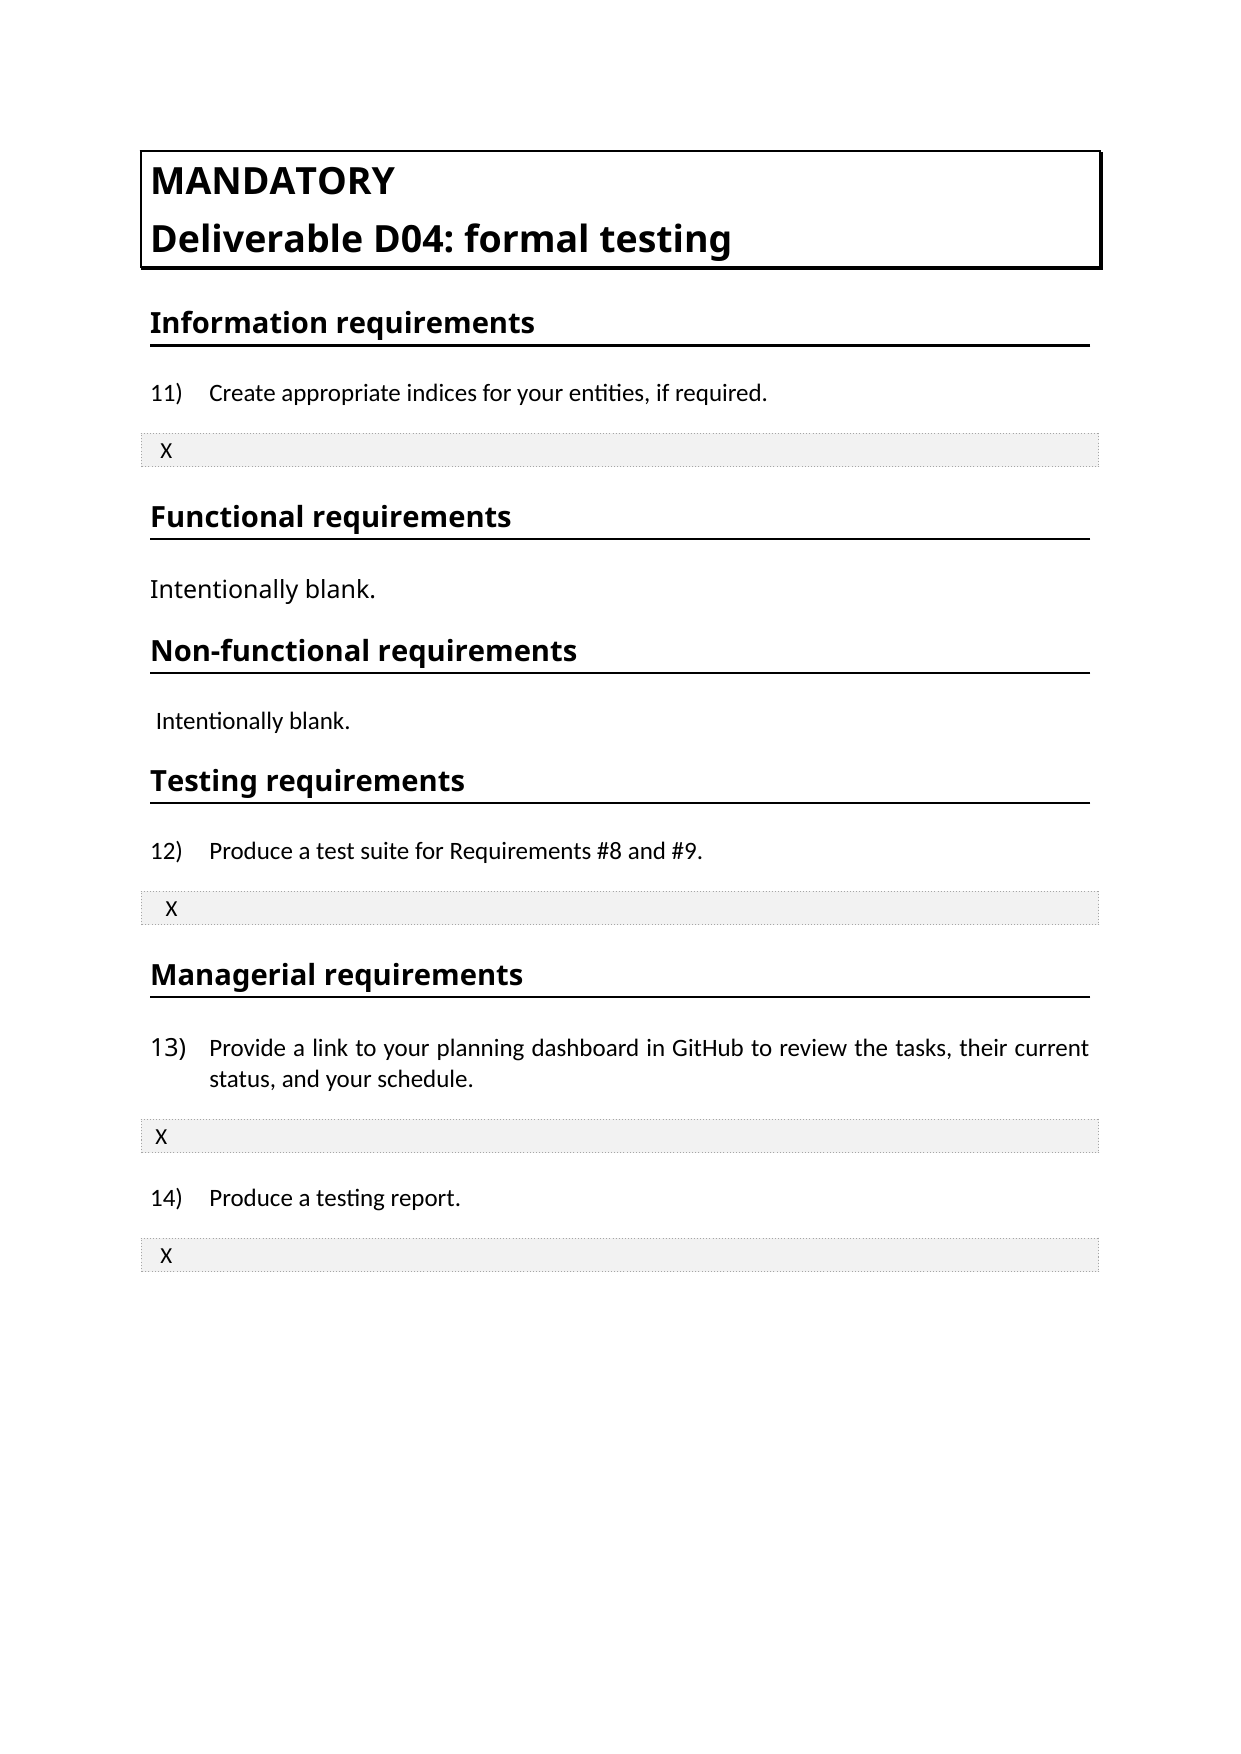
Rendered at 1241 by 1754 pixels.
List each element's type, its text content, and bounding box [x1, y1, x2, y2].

text Intentionally blank. [150, 705, 1090, 736]
subtitle Information requirements [150, 303, 1090, 344]
text Create appropriate indices for your entities, if required. [150, 377, 1090, 408]
subtitle Managerial requirements [150, 954, 1090, 996]
text Produce a testing report. [150, 1182, 1090, 1213]
subtitle MANDATORY Deliverable D04: formal testing [142, 152, 1099, 266]
text Produce a test suite for Requirements #8 and #9. [150, 835, 1090, 866]
subtitle Non-functional requirements [150, 630, 1090, 672]
subtitle Functional requirements [150, 496, 1090, 538]
text Intentionally blank. [150, 571, 1090, 605]
subtitle Testing requirements [150, 761, 1090, 802]
text Provide a link to your planning dashboard in GitHub to review the tasks, their current status, and your schedule. [150, 1029, 1090, 1094]
